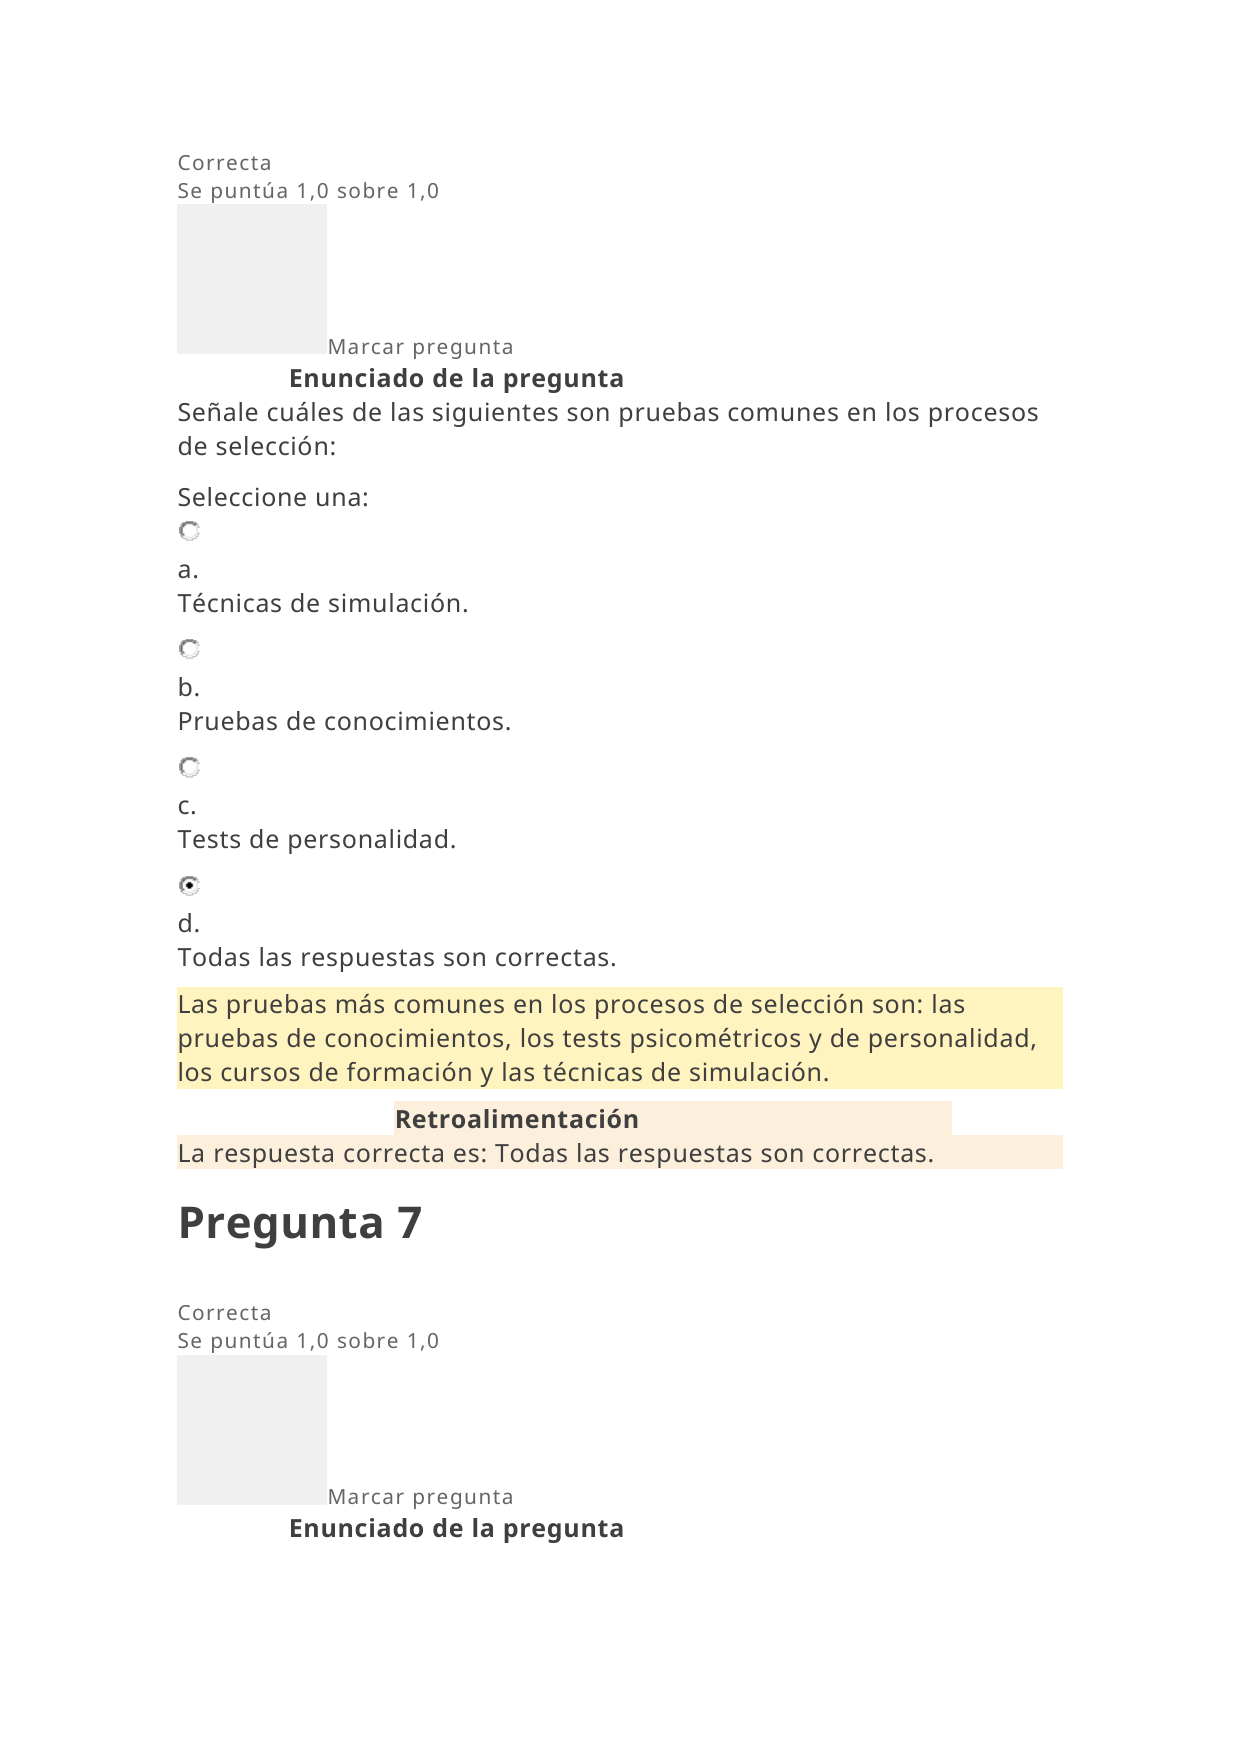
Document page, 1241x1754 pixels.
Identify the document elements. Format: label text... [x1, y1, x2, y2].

text Marcar pregunta [177, 1354, 1063, 1511]
text Las pruebas más comunes en los procesos de selección son: las pruebas de conocimientos, los tests psicométricos y de personalidad, los cursos de formación y las técnicas de simulación. [177, 987, 1063, 1089]
text La respuesta correcta es: Todas las respuestas son correctas. [177, 1135, 1063, 1169]
text Correcta [177, 148, 1063, 176]
text Marcar pregunta [177, 204, 1063, 361]
text Retroalimentación [394, 1101, 952, 1135]
text Técnicas de simulación. [177, 585, 1063, 619]
text c. [177, 788, 1063, 822]
text Señale cuáles de las siguientes son pruebas comunes en los procesos de selección: [177, 395, 1063, 463]
text Tests de personalidad. [177, 822, 1063, 856]
text Correcta [177, 1298, 1063, 1326]
text Enunciado de la pregunta [288, 1511, 952, 1545]
text d. [177, 906, 1063, 940]
text Pregunta 7 [177, 1191, 874, 1251]
text Todas las respuestas son correctas. [177, 940, 1063, 974]
text b. [177, 669, 1063, 703]
text a. [177, 551, 1063, 585]
text Seleccione una: [177, 479, 1063, 514]
text Enunciado de la pregunta [288, 361, 952, 395]
text Se puntúa 1,0 sobre 1,0 [177, 176, 1063, 204]
text Pruebas de conocimientos. [177, 703, 1063, 738]
text Se puntúa 1,0 sobre 1,0 [177, 1326, 1063, 1354]
